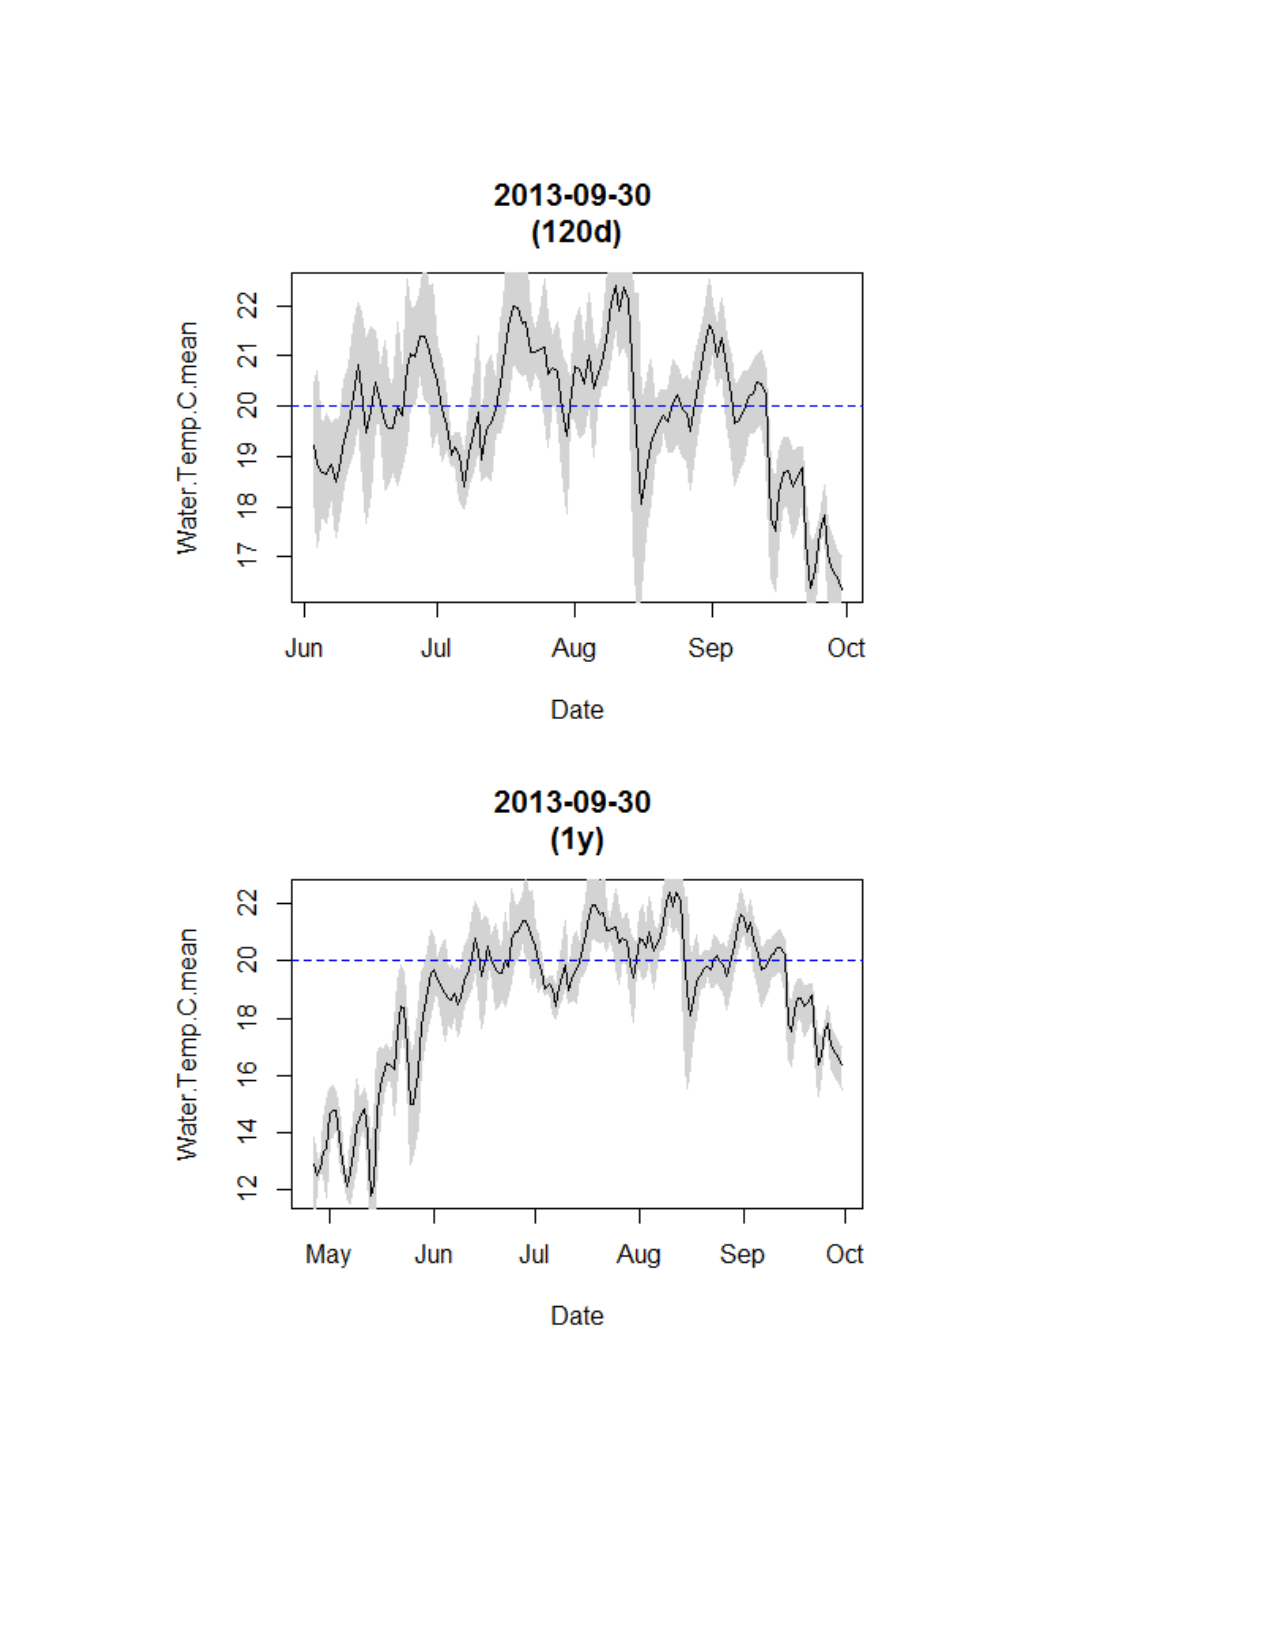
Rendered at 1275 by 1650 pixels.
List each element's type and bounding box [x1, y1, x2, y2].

picture [168, 150, 927, 1363]
